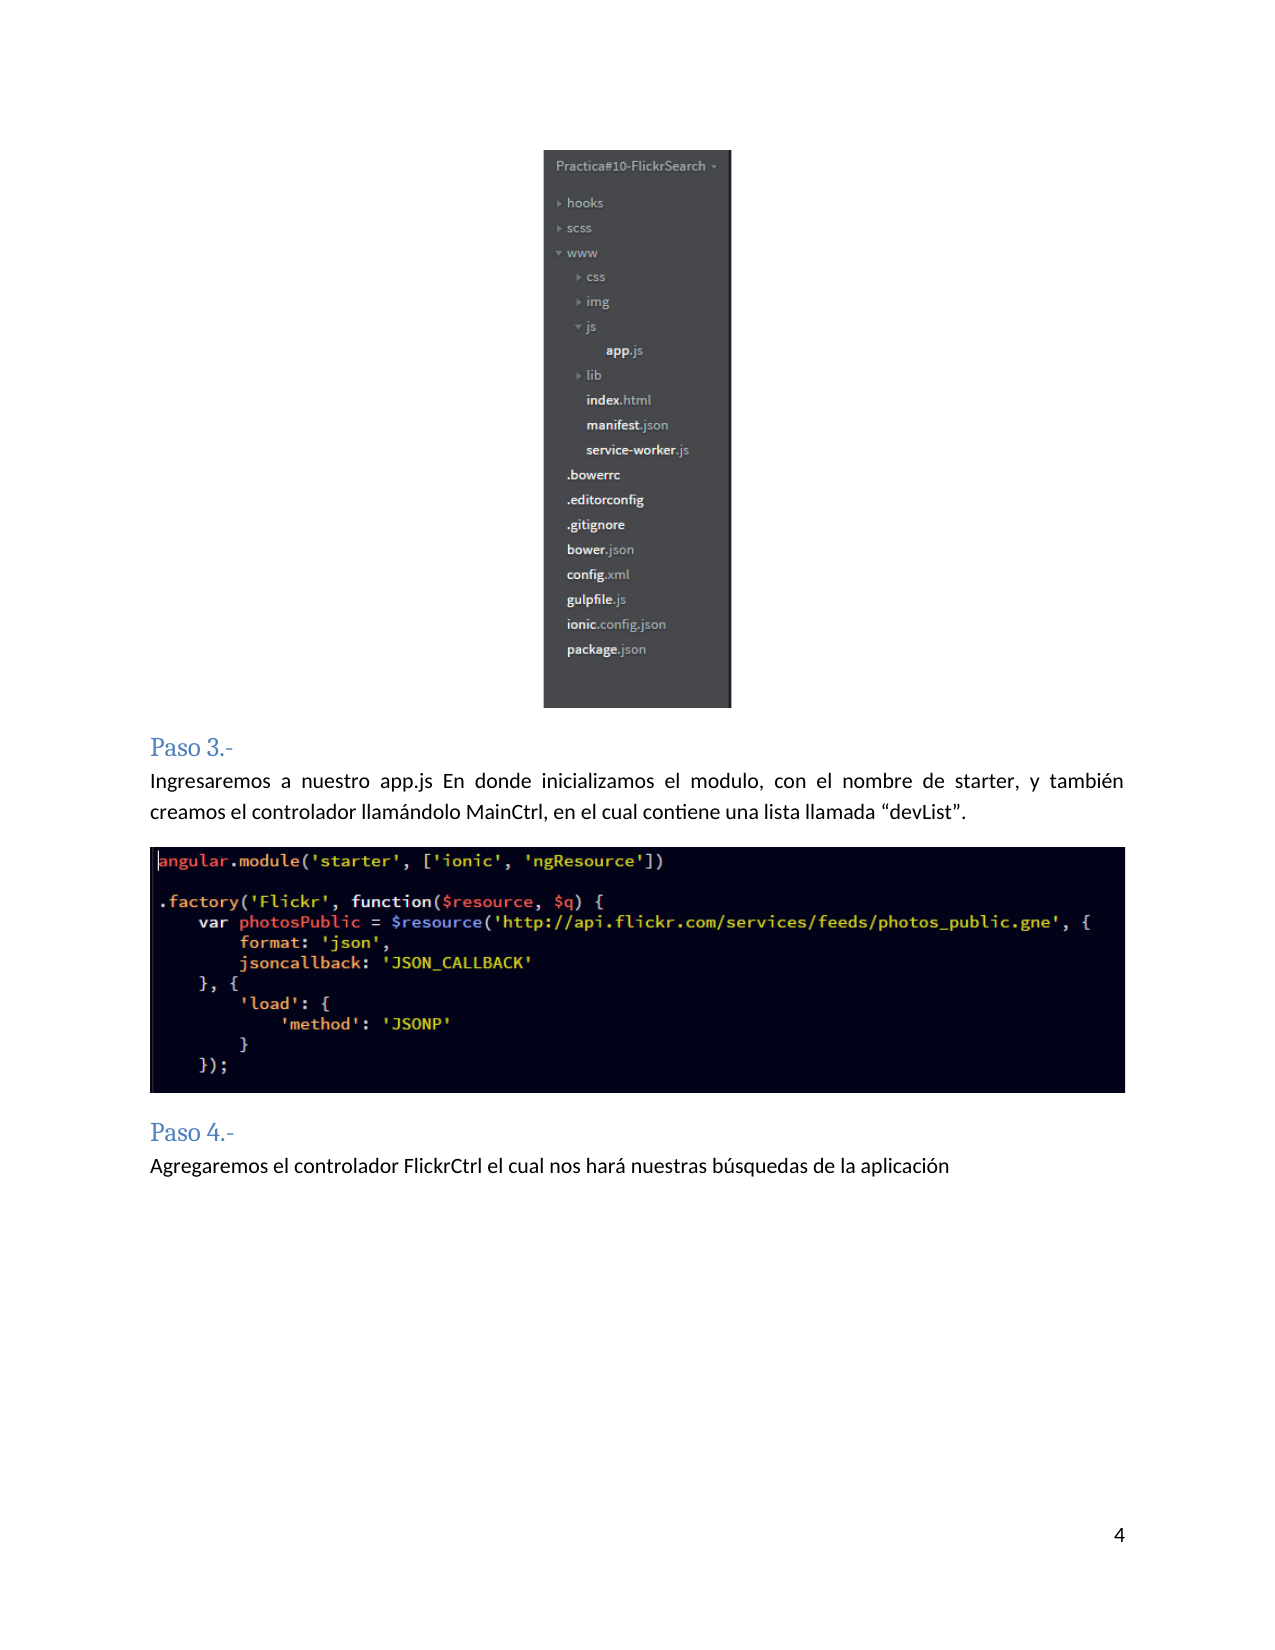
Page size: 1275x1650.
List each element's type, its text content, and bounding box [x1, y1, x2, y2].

text Ingresaremos a nuestro app.js En donde inicializamos el modulo, con el nombre de starter, y también creamos el controlador llamándolo MainCtrl, en el cual contiene una lista llamada “devList”. [150, 768, 1125, 825]
picture [150, 847, 1125, 1093]
subtitle Paso 3.- [150, 732, 1125, 763]
text Agregaremos el controlador FlickrCtrl el cual nos hará nuestras búsquedas de la aplicación [150, 1152, 1125, 1179]
subtitle Paso 4.- [150, 1117, 1125, 1148]
picture [543, 150, 732, 708]
